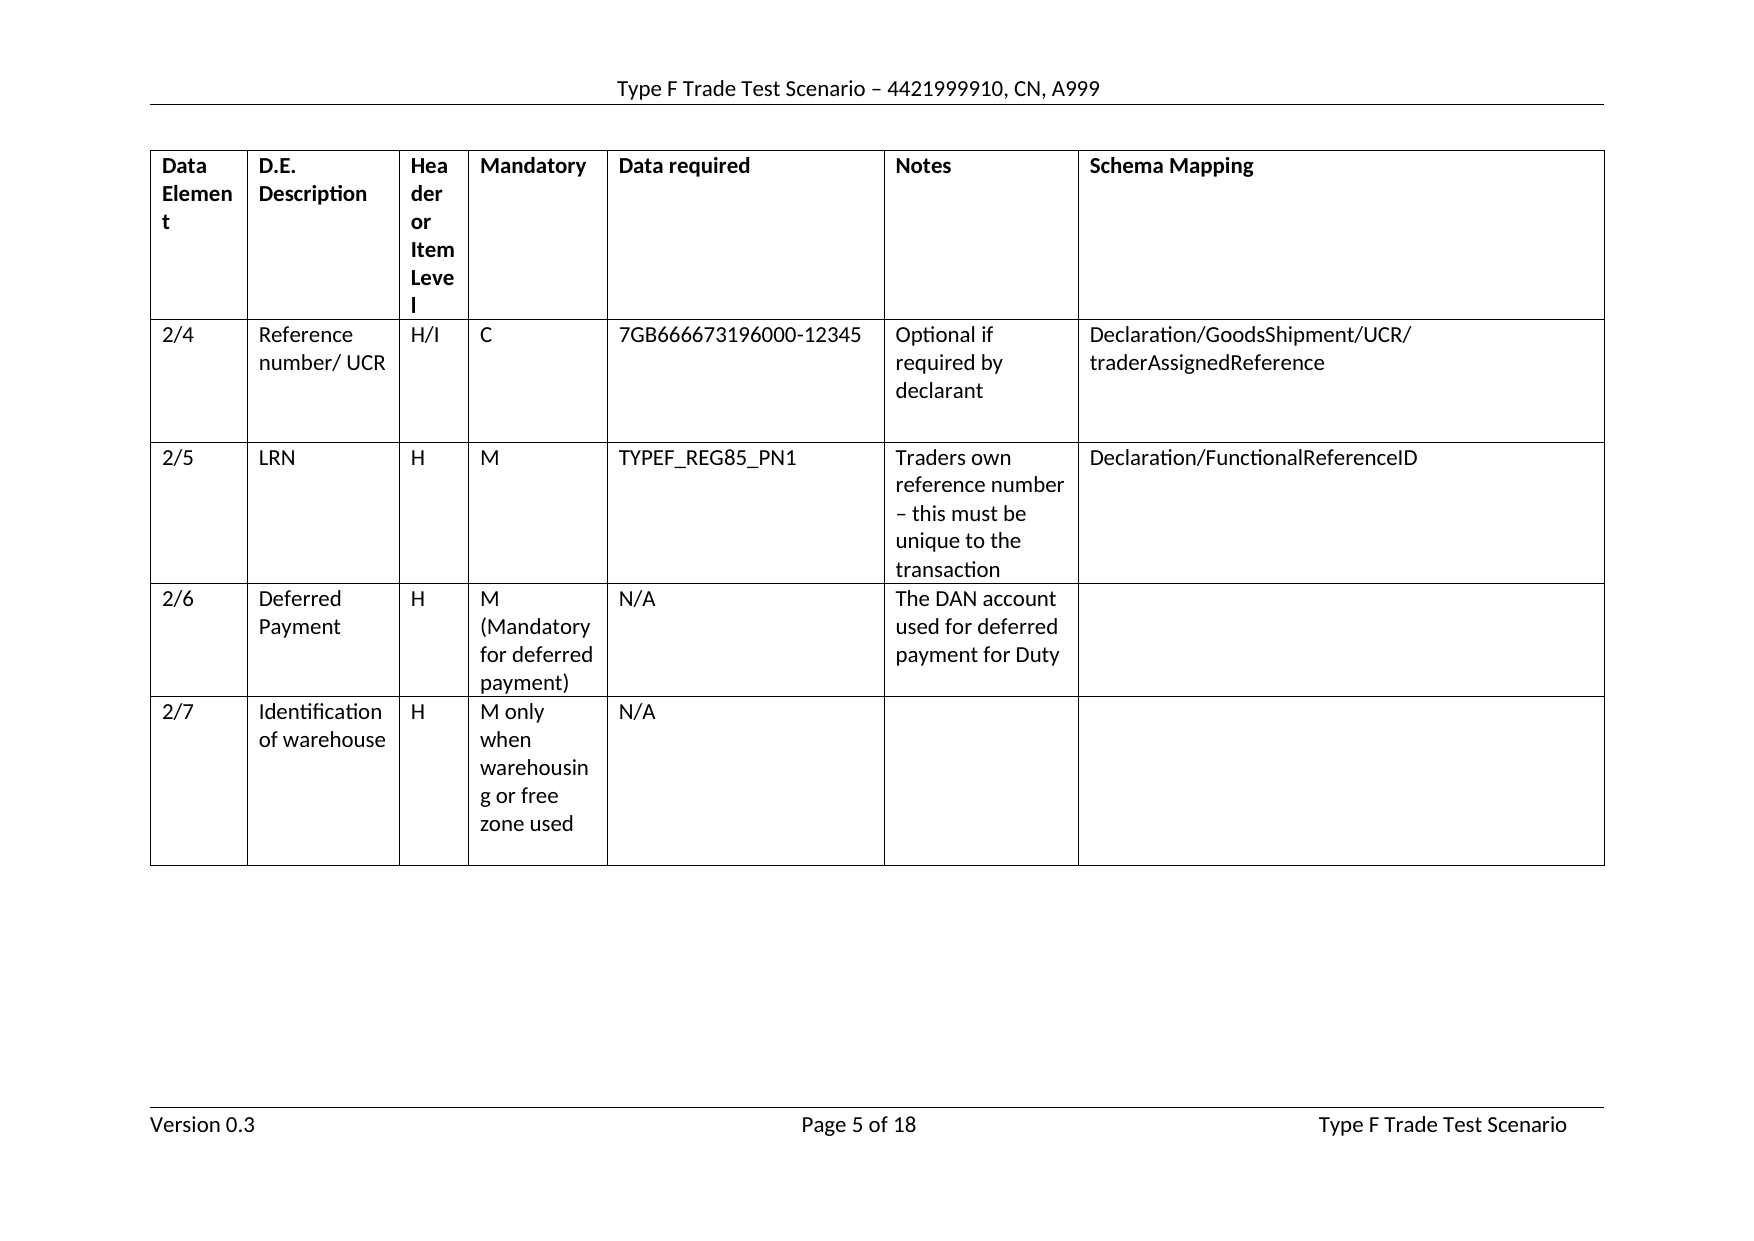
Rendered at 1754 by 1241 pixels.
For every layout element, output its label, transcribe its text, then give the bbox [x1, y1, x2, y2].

table_cell M only when warehousing or free zone used [469, 697, 607, 865]
table_cell Declaration/GoodsShipment/UCR/traderAssignedReference [1079, 320, 1604, 442]
table_cell 2/4 [151, 320, 247, 442]
table_header Schema Mapping [1079, 151, 1604, 319]
table_cell M (Mandatory for deferred payment) [469, 584, 607, 696]
table_cell M [469, 443, 607, 583]
table_cell Optional if required by declarant [885, 320, 1078, 442]
table_cell N/A [608, 584, 884, 696]
table_cell Declaration/FunctionalReferenceID [1079, 443, 1604, 583]
table_cell LRN [248, 443, 399, 583]
table_cell H [400, 584, 468, 696]
table_header Data required [608, 151, 884, 319]
table_cell 2/5 [151, 443, 247, 583]
table_header Notes [885, 151, 1078, 319]
table_cell C [469, 320, 607, 442]
table_cell H [400, 443, 468, 583]
table_cell H [400, 697, 468, 865]
table_cell Identification of warehouse [248, 697, 399, 865]
table_cell N/A [608, 697, 884, 865]
table_header Header or Item Level [400, 151, 468, 319]
table_cell Deferred Payment [248, 584, 399, 696]
table_cell Reference number/ UCR [248, 320, 399, 442]
table_cell H/I [400, 320, 468, 442]
table_cell [1079, 584, 1604, 696]
table_cell The DAN account used for deferred payment for Duty [885, 584, 1078, 696]
table_cell TYPEF_REG85_PN1 [608, 443, 884, 583]
table_cell [1079, 697, 1604, 865]
table_cell 2/6 [151, 584, 247, 696]
table_cell [885, 697, 1078, 865]
table_cell 7GB666673196000-12345 [608, 320, 884, 442]
table_header D.E. Description [248, 151, 399, 319]
table_header Data Element [151, 151, 247, 319]
table_cell 2/7 [151, 697, 247, 865]
table_header Mandatory [469, 151, 607, 319]
table_cell Traders own reference number – this must be unique to the transaction [885, 443, 1078, 583]
